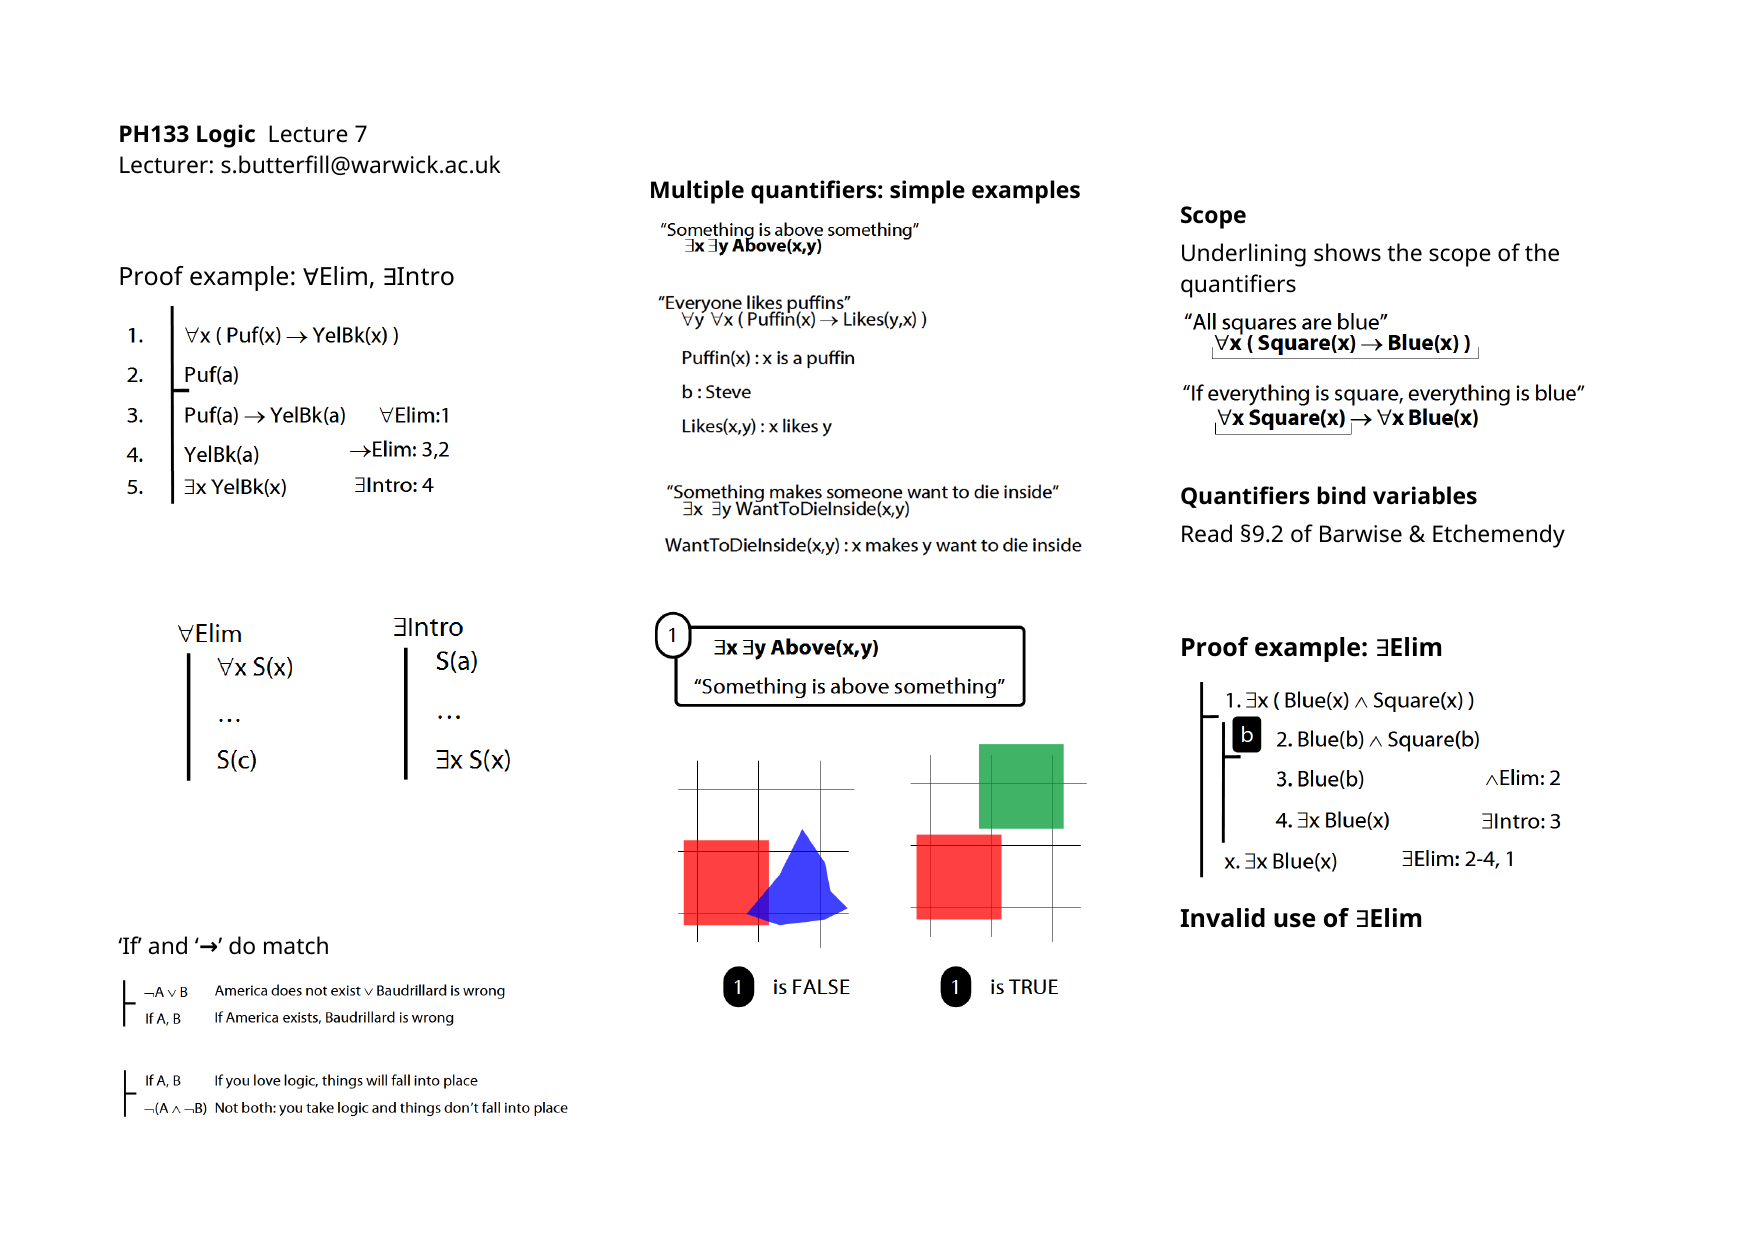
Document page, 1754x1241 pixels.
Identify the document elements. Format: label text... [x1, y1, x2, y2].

subtitle ‘If’ and ‘→’ do match [118, 930, 574, 961]
picture [157, 617, 320, 787]
picture [118, 292, 464, 514]
picture [118, 973, 574, 1120]
subtitle Underlining shows the scope of the quantifiers [1180, 237, 1636, 299]
subtitle Read §9.2 of Barwise & Etchemendy [1180, 518, 1636, 549]
subtitle Scope [1180, 199, 1636, 231]
text PH133 Logic Lecture 7 [118, 118, 574, 149]
picture [1179, 376, 1597, 437]
picture [1179, 664, 1610, 895]
picture [648, 211, 1105, 564]
subtitle Quantifiers bind variables [1180, 480, 1636, 511]
text Invalid use of ∃Elim [1180, 901, 1636, 935]
subtitle Multiple quantifiers: simple examples [649, 174, 1105, 206]
picture [648, 606, 1105, 1019]
picture [1179, 305, 1488, 370]
picture [384, 616, 535, 787]
text Lecturer: s.butterfill@warwick.ac.uk [118, 149, 574, 181]
text Proof example: ∃Elim [1180, 630, 1636, 664]
